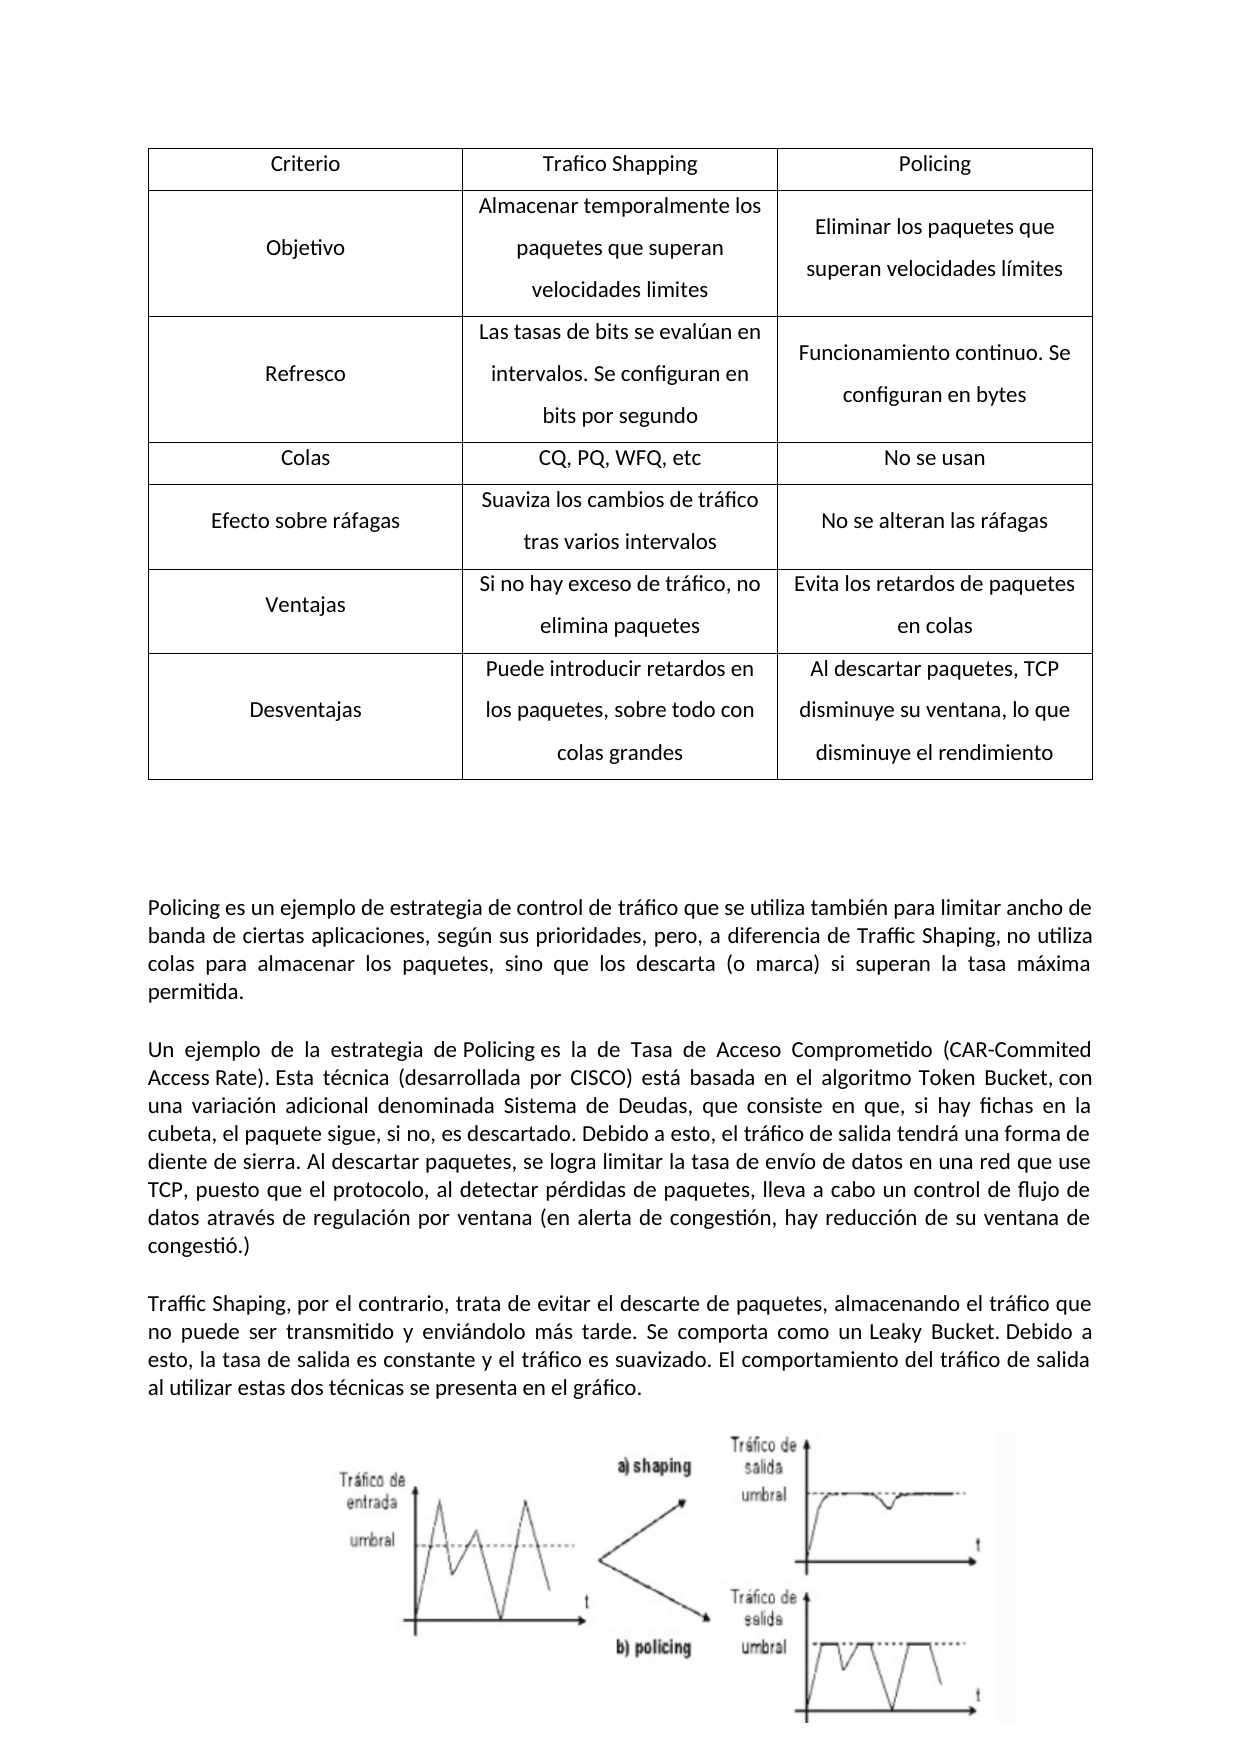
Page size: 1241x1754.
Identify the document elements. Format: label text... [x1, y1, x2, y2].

table_cell Si no hay exceso de tráfico, no elimina paquetes [463, 570, 777, 653]
table_cell Ventajas [149, 570, 462, 653]
table_header Trafico Shapping [463, 149, 777, 190]
table_cell Suaviza los cambios de tráfico tras varios intervalos [463, 485, 777, 568]
picture [334, 1432, 1016, 1723]
table_cell Evita los retardos de paquetes en colas [778, 570, 1092, 653]
table_header Criterio [149, 149, 462, 190]
table_cell Al descartar paquetes, TCP disminuye su ventana, lo que disminuye el rendimiento [778, 654, 1092, 779]
table_cell Refresco [149, 317, 462, 442]
table_cell No se usan [778, 443, 1092, 484]
table_cell Puede introducir retardos en los paquetes, sobre todo con colas grandes [463, 654, 777, 779]
table_cell Desventajas [149, 654, 462, 779]
text Policing es un ejemplo de estrategia de control de tráfico que se utiliza también para limitar ancho de banda de ciertas aplicaciones, según sus prioridades, pero, a diferencia de Traffic Shaping, no utiliza colas para almacenar los paquetes, sino que los descarta (o marca) si superan la tasa máxima permitida. [148, 893, 1093, 1005]
table_cell Almacenar temporalmente los paquetes que superan velocidades limites [463, 191, 777, 316]
table_cell Efecto sobre ráfagas [149, 485, 462, 568]
table_cell Eliminar los paquetes que superan velocidades límites [778, 191, 1092, 316]
table_cell CQ, PQ, WFQ, etc [463, 443, 777, 484]
table_cell No se alteran las ráfagas [778, 485, 1092, 568]
table_header Policing [778, 149, 1092, 190]
table_cell Colas [149, 443, 462, 484]
table_cell Objetivo [149, 191, 462, 316]
table_cell Las tasas de bits se evalúan en intervalos. Se configuran en bits por segundo [463, 317, 777, 442]
text Traffic Shaping, por el contrario, trata de evitar el descarte de paquetes, almacenando el tráfico que no puede ser transmitido y enviándolo más tarde. Se comporta como un Leaky Bucket. Debido a esto, la tasa de salida es constante y el tráfico es suavizado. El comportamiento del tráfico de salida al utilizar estas dos técnicas se presenta en el gráfico. [148, 1289, 1093, 1401]
text Un ejemplo de la estrategia de Policing es la de Tasa de Acceso Comprometido (CAR-Commited Access Rate). Esta técnica (desarrollada por CISCO) está basada en el algoritmo Token Bucket, con una variación adicional denominada Sistema de Deudas, que consiste en que, si hay fichas en la cubeta, el paquete sigue, si no, es descartado. Debido a esto, el tráfico de salida tendrá una forma de diente de sierra. Al descartar paquetes, se logra limitar la tasa de envío de datos en una red que use TCP, puesto que el protocolo, al detectar pérdidas de paquetes, lleva a cabo un control de flujo de datos através de regulación por ventana (en alerta de congestión, hay reducción de su ventana de congestió.) [148, 1034, 1093, 1259]
table_cell Funcionamiento continuo. Se configuran en bytes [778, 317, 1092, 442]
